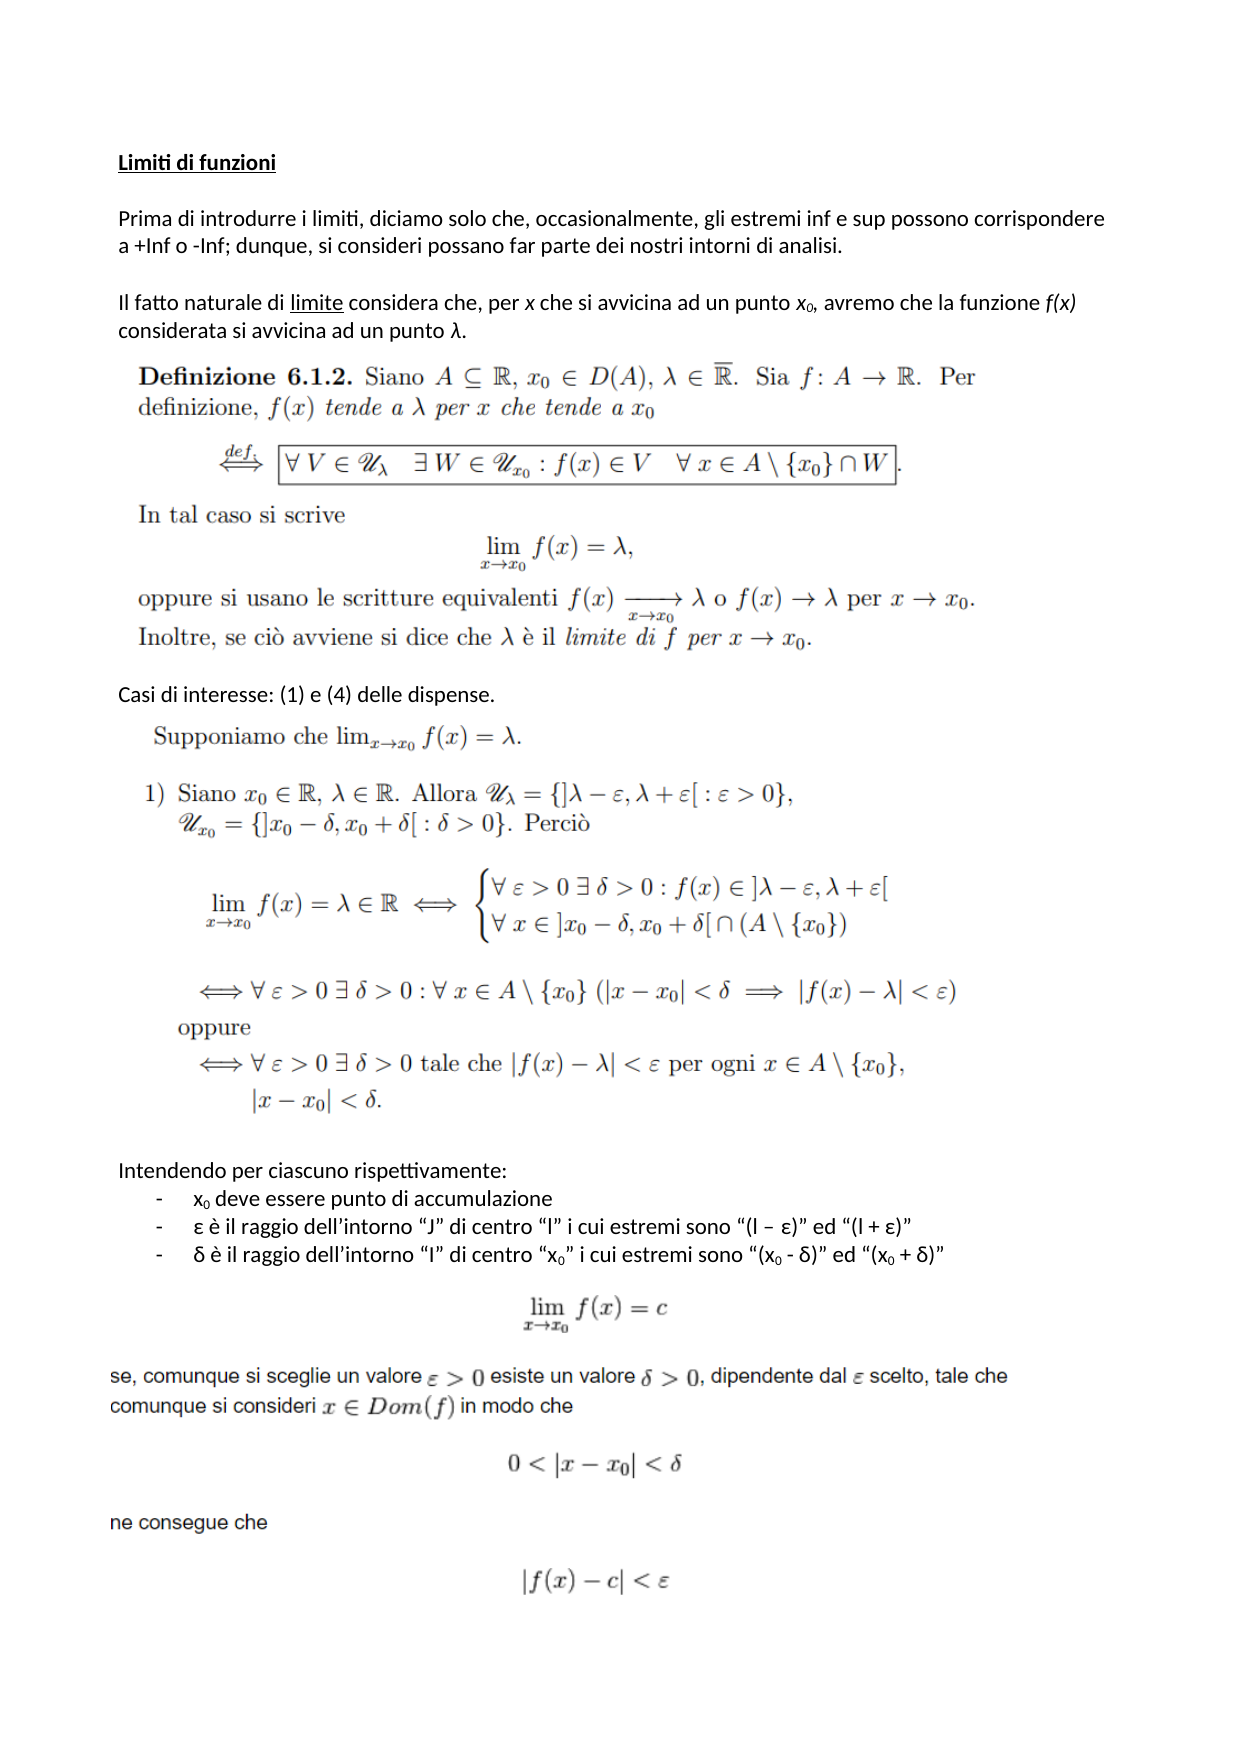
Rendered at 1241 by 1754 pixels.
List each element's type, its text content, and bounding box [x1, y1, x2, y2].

picture [111, 1274, 1019, 1607]
text Casi di interesse: (1) e (4) delle dispense. [118, 680, 1122, 708]
text Intendendo per ciascuno rispettivamente: [118, 1156, 1122, 1184]
list δ è il raggio dell’intorno “I” di centro “x0” i cui estremi sono “(x0 - δ)” ed “(x0 + δ)” [156, 1240, 1122, 1268]
picture [117, 351, 1019, 664]
list ε è il raggio dell’intorno “J” di centro “l” i cui estremi sono “(l – ε)” ed “(l + ε)” [156, 1212, 1122, 1240]
text Limiti di funzioni [118, 148, 1122, 176]
text Il fatto naturale di limite considera che, per x che si avvicina ad un punto x0, avremo che la funzione f(x) considerata si avvicina ad un punto λ. [118, 288, 1122, 344]
text Prima di introdurre i limiti, diciamo solo che, occasionalmente, gli estremi inf e sup possono corrispondere a +Inf o -Inf; dunque, si consideri possano far parte dei nostri intorni di analisi. [118, 204, 1122, 260]
picture [117, 713, 974, 1147]
list x0 deve essere punto di accumulazione [156, 1184, 1122, 1212]
